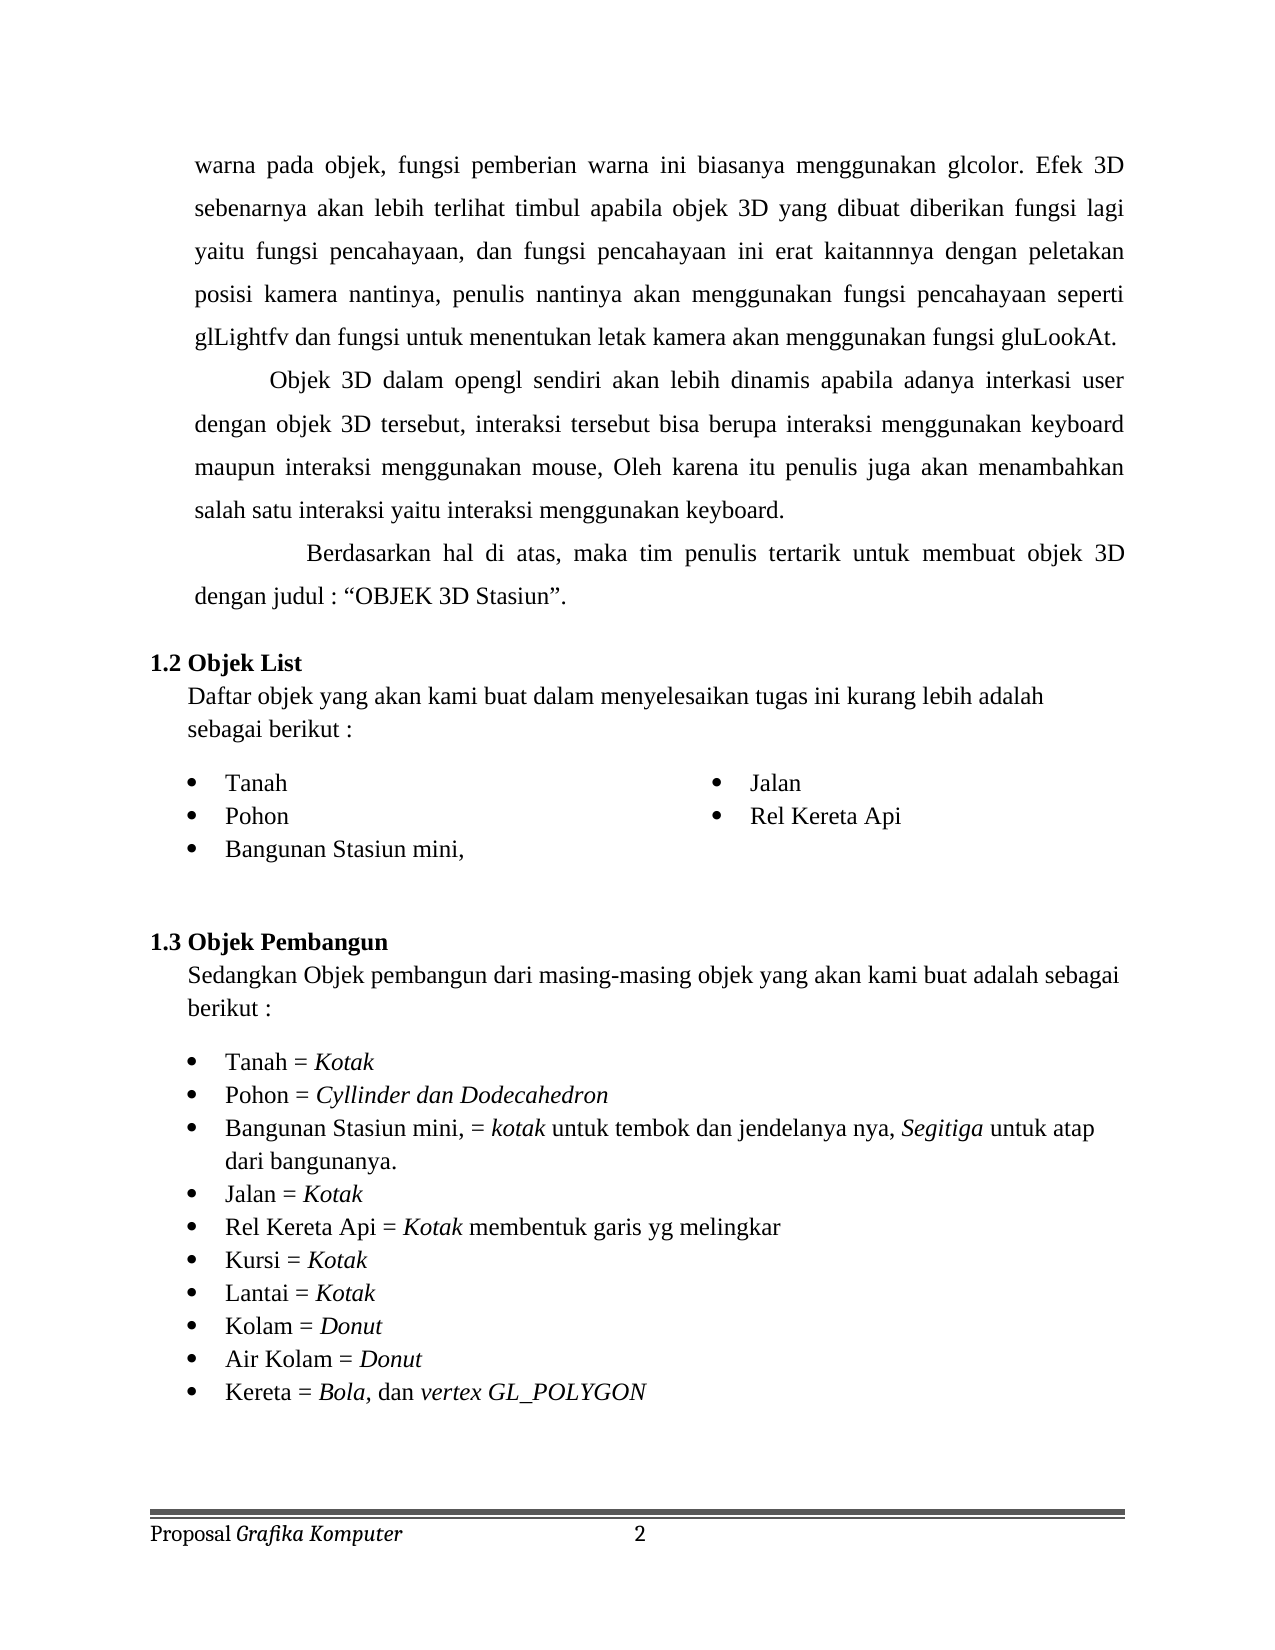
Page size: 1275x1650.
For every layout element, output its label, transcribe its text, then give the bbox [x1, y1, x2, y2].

list Rel Kereta Api [712, 801, 1125, 829]
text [194, 150, 1125, 351]
text Daftar objek yang akan kami buat dalam menyelesaikan tugas ini kurang lebih adalah sebagai berikut : [187, 681, 1125, 743]
list Tanah = Kotak [187, 1047, 1125, 1076]
list Pohon [187, 801, 600, 829]
list Air Kolam = Donut [187, 1344, 1125, 1373]
list Tanah [187, 768, 600, 797]
list Kereta = Bola, dan vertex GL_POLYGON [187, 1377, 1125, 1406]
list Jalan = Kotak [187, 1179, 1125, 1208]
text 1.3 Objek Pembangun [150, 927, 1125, 956]
list Jalan [712, 768, 1125, 797]
list Lantai = Kotak [187, 1278, 1125, 1307]
text 1.2 Objek List [150, 648, 1125, 677]
list Rel Kereta Api = Kotak membentuk garis yg melingkar [187, 1212, 1125, 1241]
list Kursi = Kotak [187, 1245, 1125, 1274]
list Bangunan Stasiun mini, = kotak untuk tembok dan jendelanya nya, Segitiga untuk atap dari bangunanya. [187, 1113, 1125, 1175]
list Pohon = Cyllinder dan Dodecahedron [187, 1080, 1125, 1109]
text Sedangkan Objek pembangun dari masing-masing objek yang akan kami buat adalah sebagai berikut : [187, 960, 1125, 1022]
text Objek 3D dalam opengl sendiri akan lebih dinamis apabila adanya interkasi user dengan objek 3D tersebut, interaksi tersebut bisa berupa interaksi menggunakan keyboard maupun interaksi menggunakan mouse, Oleh karena itu penulis juga akan menambahkan salah satu interaksi yaitu interaksi menggunakan keyboard. [194, 366, 1125, 524]
list Berdasarkan hal di atas, maka tim penulis tertarik untuk membuat objek 3D dengan judul : “OBJEK 3D Stasiun”. [194, 538, 1125, 610]
list Kolam = Donut [187, 1311, 1125, 1340]
list Bangunan Stasiun mini, [187, 834, 600, 863]
